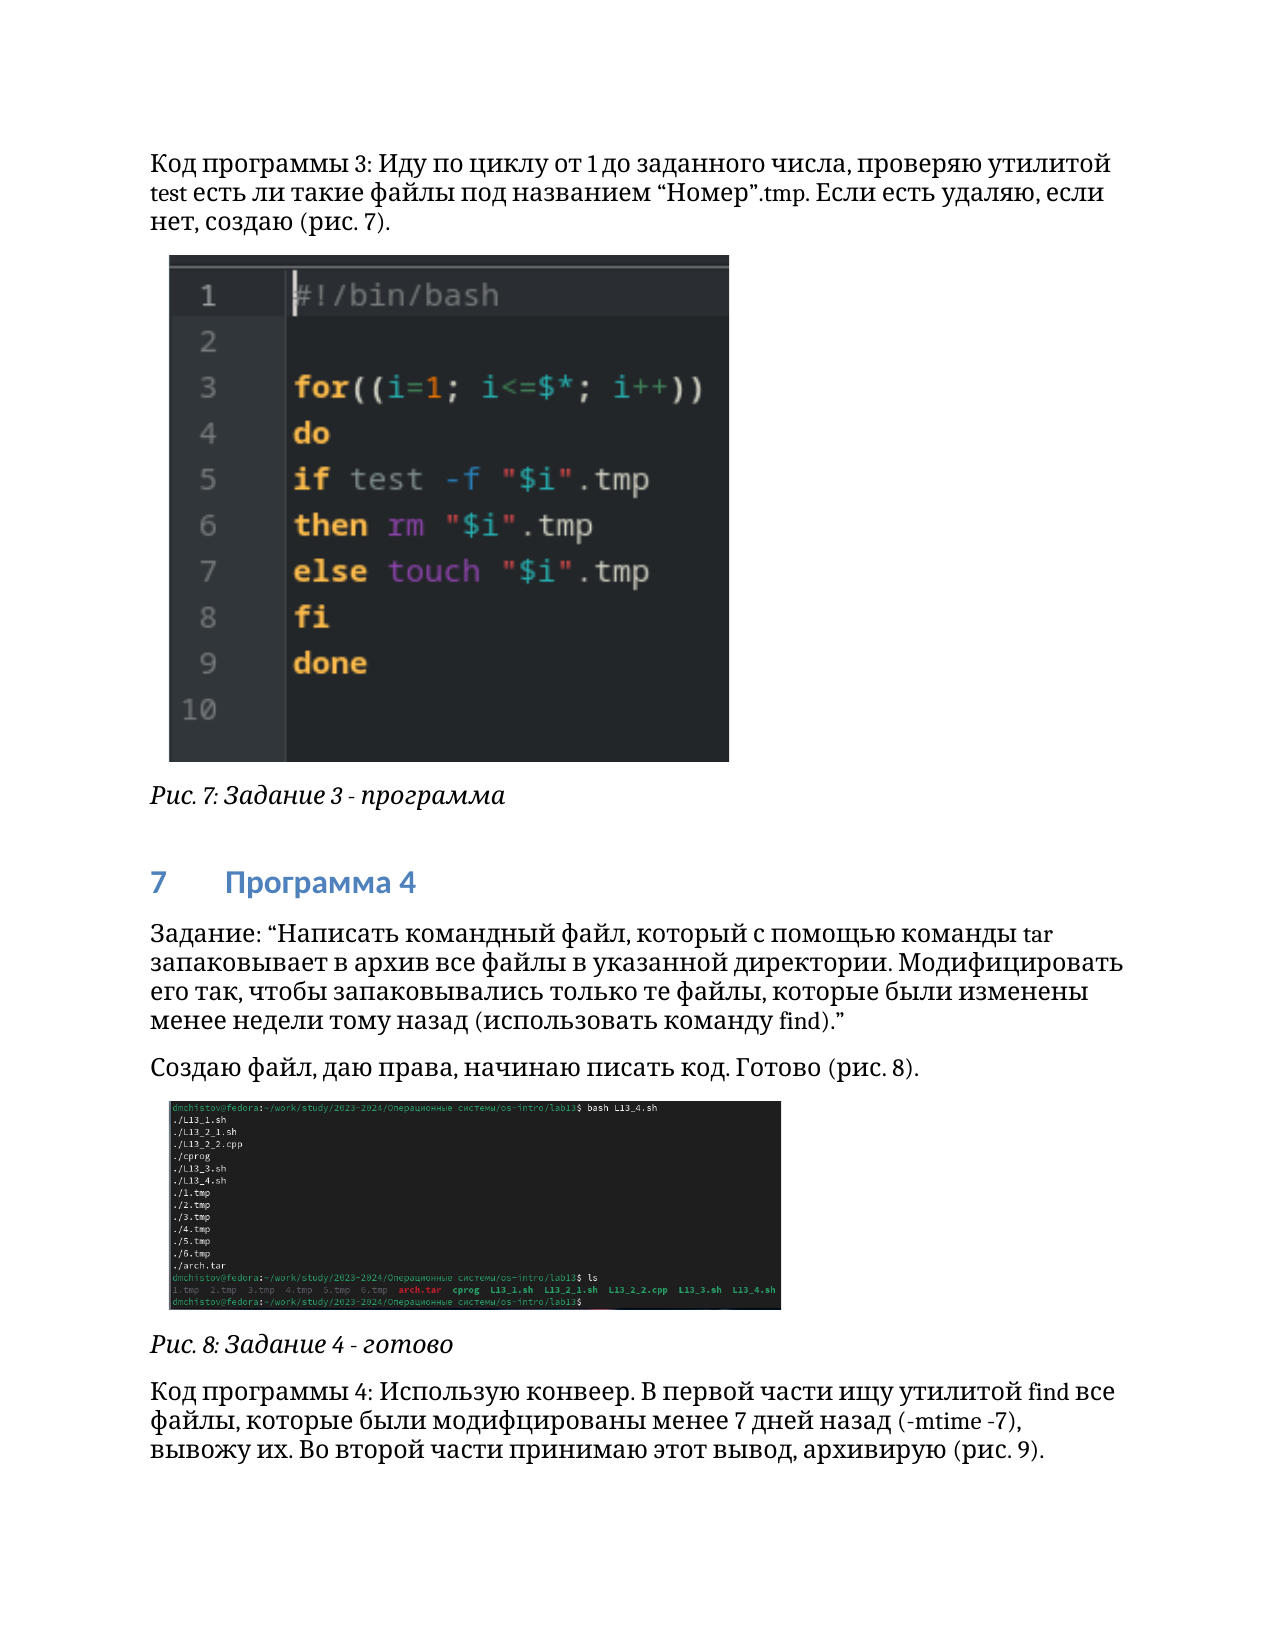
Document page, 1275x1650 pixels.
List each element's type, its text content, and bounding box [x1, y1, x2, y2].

text Создаю файл, даю права, начинаю писать код. Готово (рис. 8). [150, 1054, 1125, 1083]
text Код программы 4: Использую конвеер. В первой части ищу утилитой find все файлы, которые были модифцированы менее 7 дней назад (-mtime -7), вывожу их. Во второй части принимаю этот вывод, архивирую (рис. 9). [150, 1378, 1125, 1464]
text Код программы 3: Иду по циклу от 1 до заданного числа, проверяю утилитой test есть ли такие файлы под названием “Номер”.tmp. Если есть удаляю, если нет, создаю (рис. 7). [150, 150, 1125, 236]
text Рис. 7: Задание 3 - программа [150, 782, 1125, 811]
text Рис. 8: Задание 4 - готово [150, 1331, 1125, 1359]
text Задание: “Написать командный файл, который с помощью команды tar запаковывает в архив все файлы в указанной директории. Модифицировать его так, чтобы запаковывались только те файлы, которые были изменены менее недели тому назад (использовать команду find).” [150, 920, 1125, 1035]
picture [168, 1101, 782, 1310]
subtitle 7 Программа 4 [150, 861, 1125, 902]
picture [168, 255, 730, 762]
